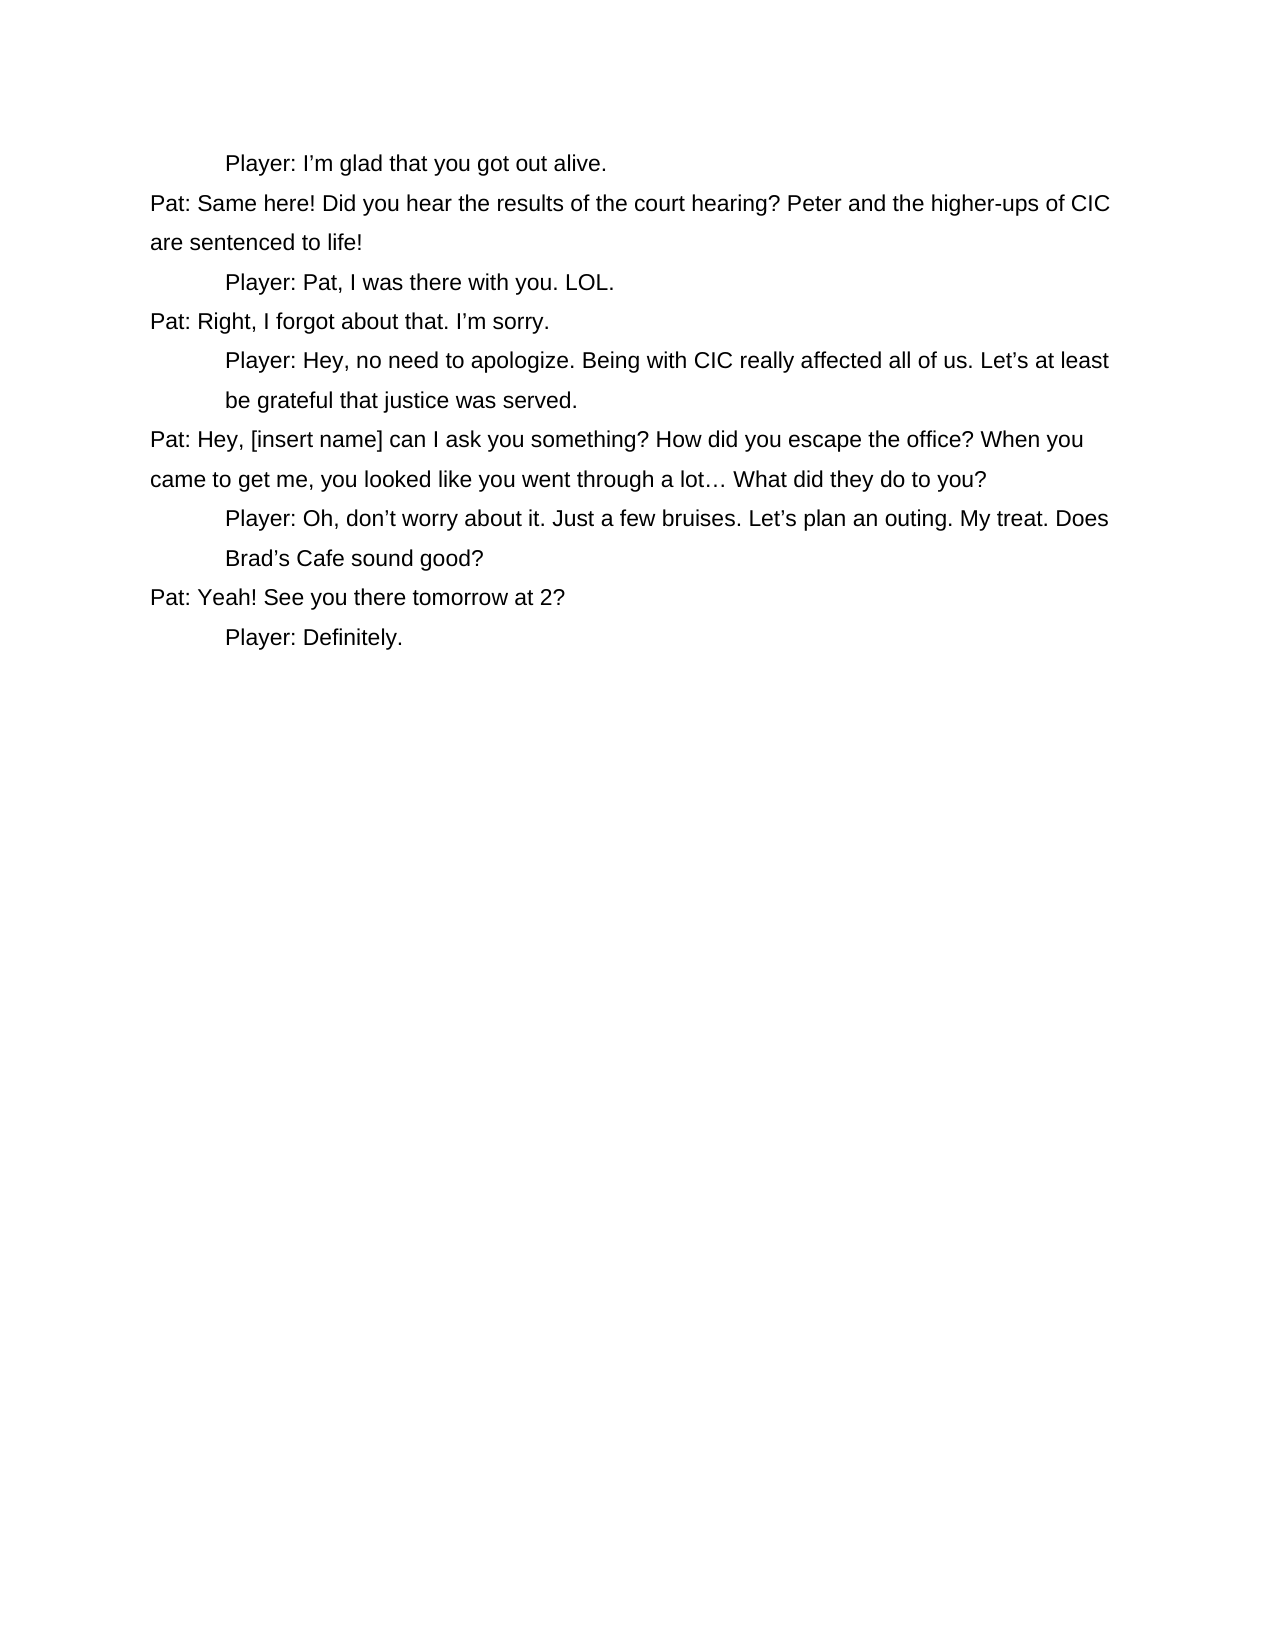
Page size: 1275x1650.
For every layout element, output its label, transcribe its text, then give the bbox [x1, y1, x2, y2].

text Player: Definitely. [150, 624, 1125, 650]
text Player: Oh, don’t worry about it. Just a few bruises. Let’s plan an outing. My treat. Does Brad’s Cafe sound good? [225, 505, 1125, 571]
text Pat: Right, I forgot about that. I’m sorry. [150, 308, 1125, 334]
text Player: I’m glad that you got out alive. [150, 150, 1125, 176]
text Player: Hey, no need to apologize. Being with CIC really affected all of us. Let’s at least be grateful that justice was served. [225, 347, 1125, 413]
text Player: Pat, I was there with you. LOL. [150, 268, 1125, 295]
text Pat: Yeah! See you there tomorrow at 2? [150, 584, 1125, 611]
text Pat: Same here! Did you hear the results of the court hearing? Peter and the higher-ups of CIC are sentenced to life! [150, 189, 1125, 255]
text Pat: Hey, [insert name] can I ask you something? How did you escape the office? When you came to get me, you looked like you went through a lot… What did they do to you? [150, 426, 1125, 492]
